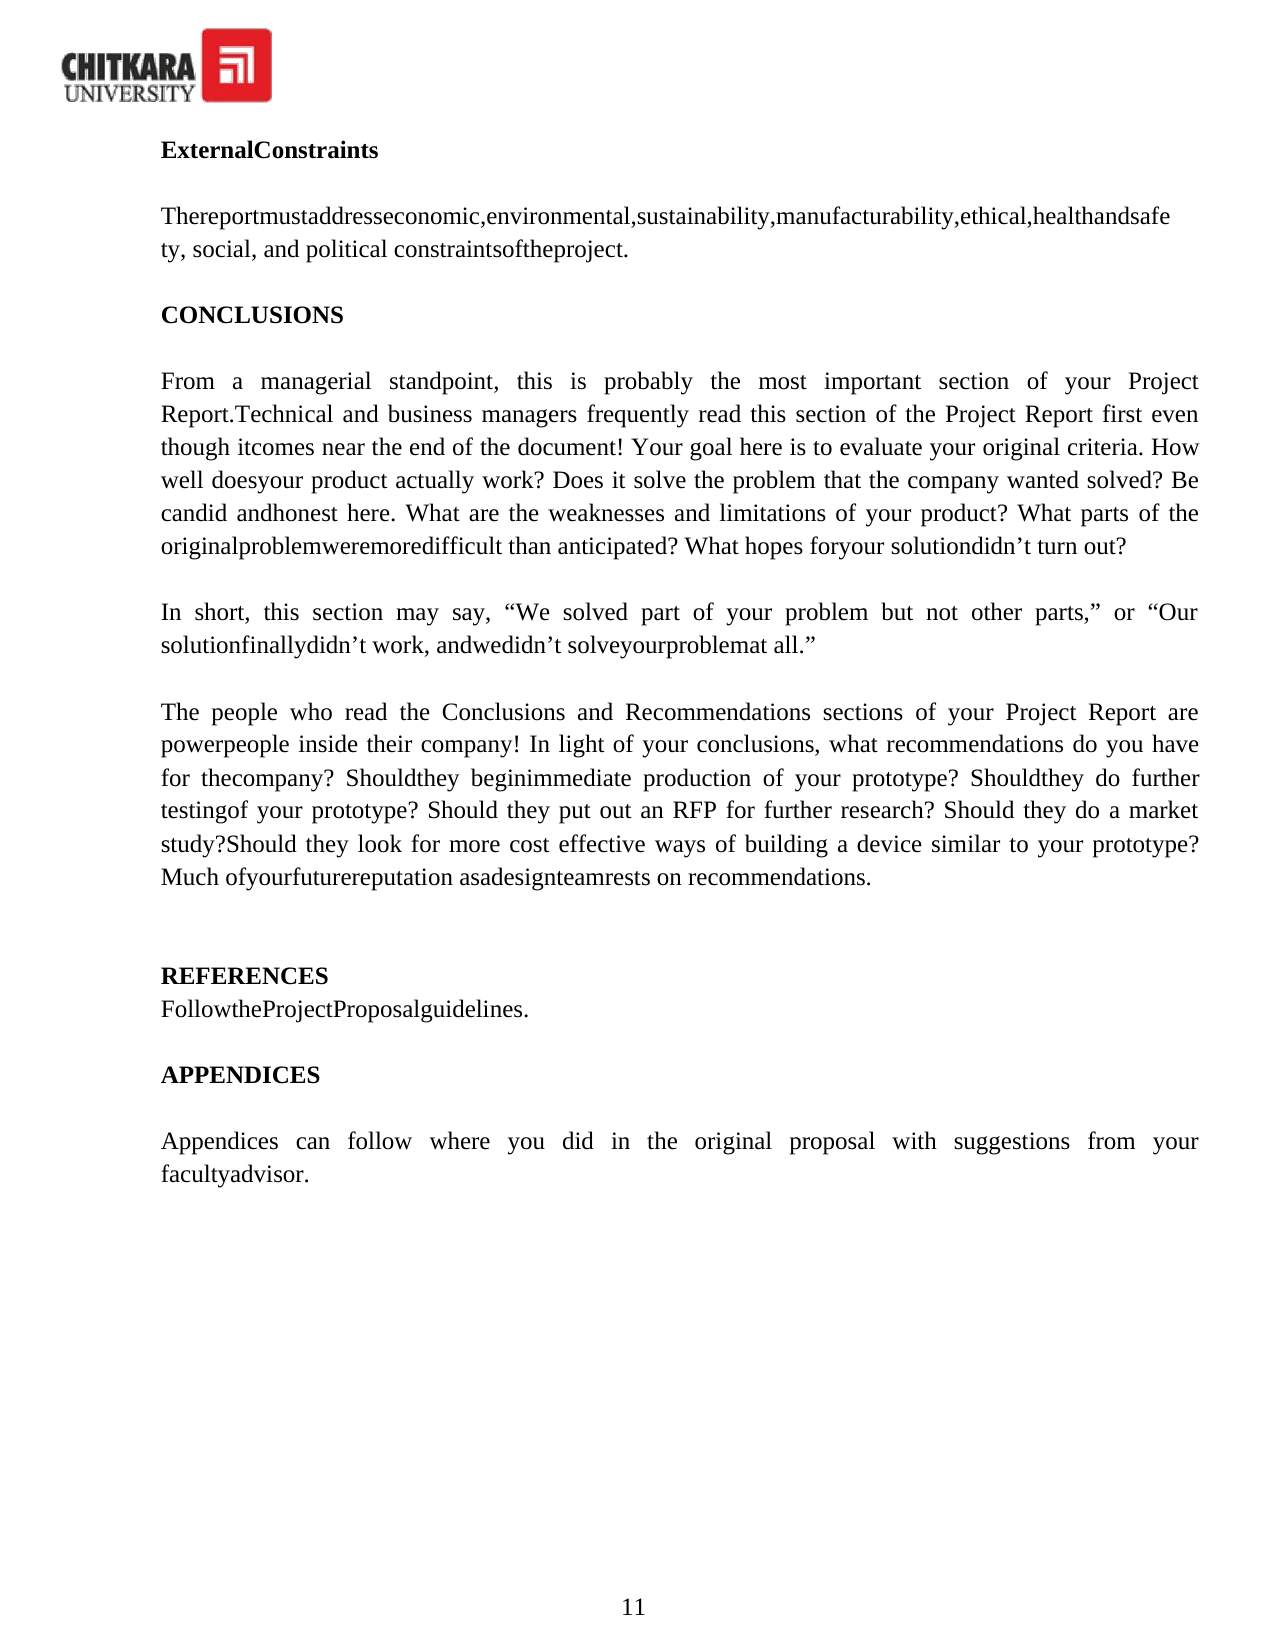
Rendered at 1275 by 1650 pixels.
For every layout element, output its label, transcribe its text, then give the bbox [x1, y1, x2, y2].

subtitle CONCLUSIONS [161, 300, 1212, 329]
subtitle APPENDICES [161, 1060, 1212, 1089]
subtitle ExternalConstraints [161, 135, 1212, 163]
text The people who read the Conclusions and Recommendations sections of your Project Report are powerpeople inside their company! In light of your conclusions, what recommendations do you have for thecompany? Shouldthey beginimmediate production of your prototype? Shouldthey do further testingof your prototype? Should they put out an RFP for further research? Should they do a market study?Should they look for more cost effective ways of building a device similar to your prototype? Much ofyourfuturereputation asadesignteamrests on recommendations. [161, 697, 1200, 890]
text Appendices can follow where you did in the original proposal with suggestions from your facultyadvisor. [161, 1126, 1200, 1188]
text Thereportmustaddresseconomic,environmental,sustainability,manufacturability,ethical,healthandsafety, social, and political constraintsoftheproject. [161, 201, 1177, 263]
text In short, this section may say, “We solved part of your problem but not other parts,” or “Our solutionfinallydidn’t work, andwedidn’t solveyourproblemat all.” [161, 597, 1199, 659]
text From a managerial standpoint, this is probably the most important section of your Project Report.Technical and business managers frequently read this section of the Project Report first even though itcomes near the end of the document! Your goal here is to evaluate your original criteria. How well doesyour product actually work? Does it solve the problem that the company wanted solved? Be candid andhonest here. What are the weaknesses and limitations of your product? What parts of the originalproblemweremoredifficult than anticipated? What hopes foryour solutiondidn’t turn out? [161, 366, 1200, 560]
subtitle REFERENCES [161, 961, 1212, 989]
picture [61, 25, 273, 105]
text FollowtheProjectProposalguidelines. [161, 994, 1212, 1023]
